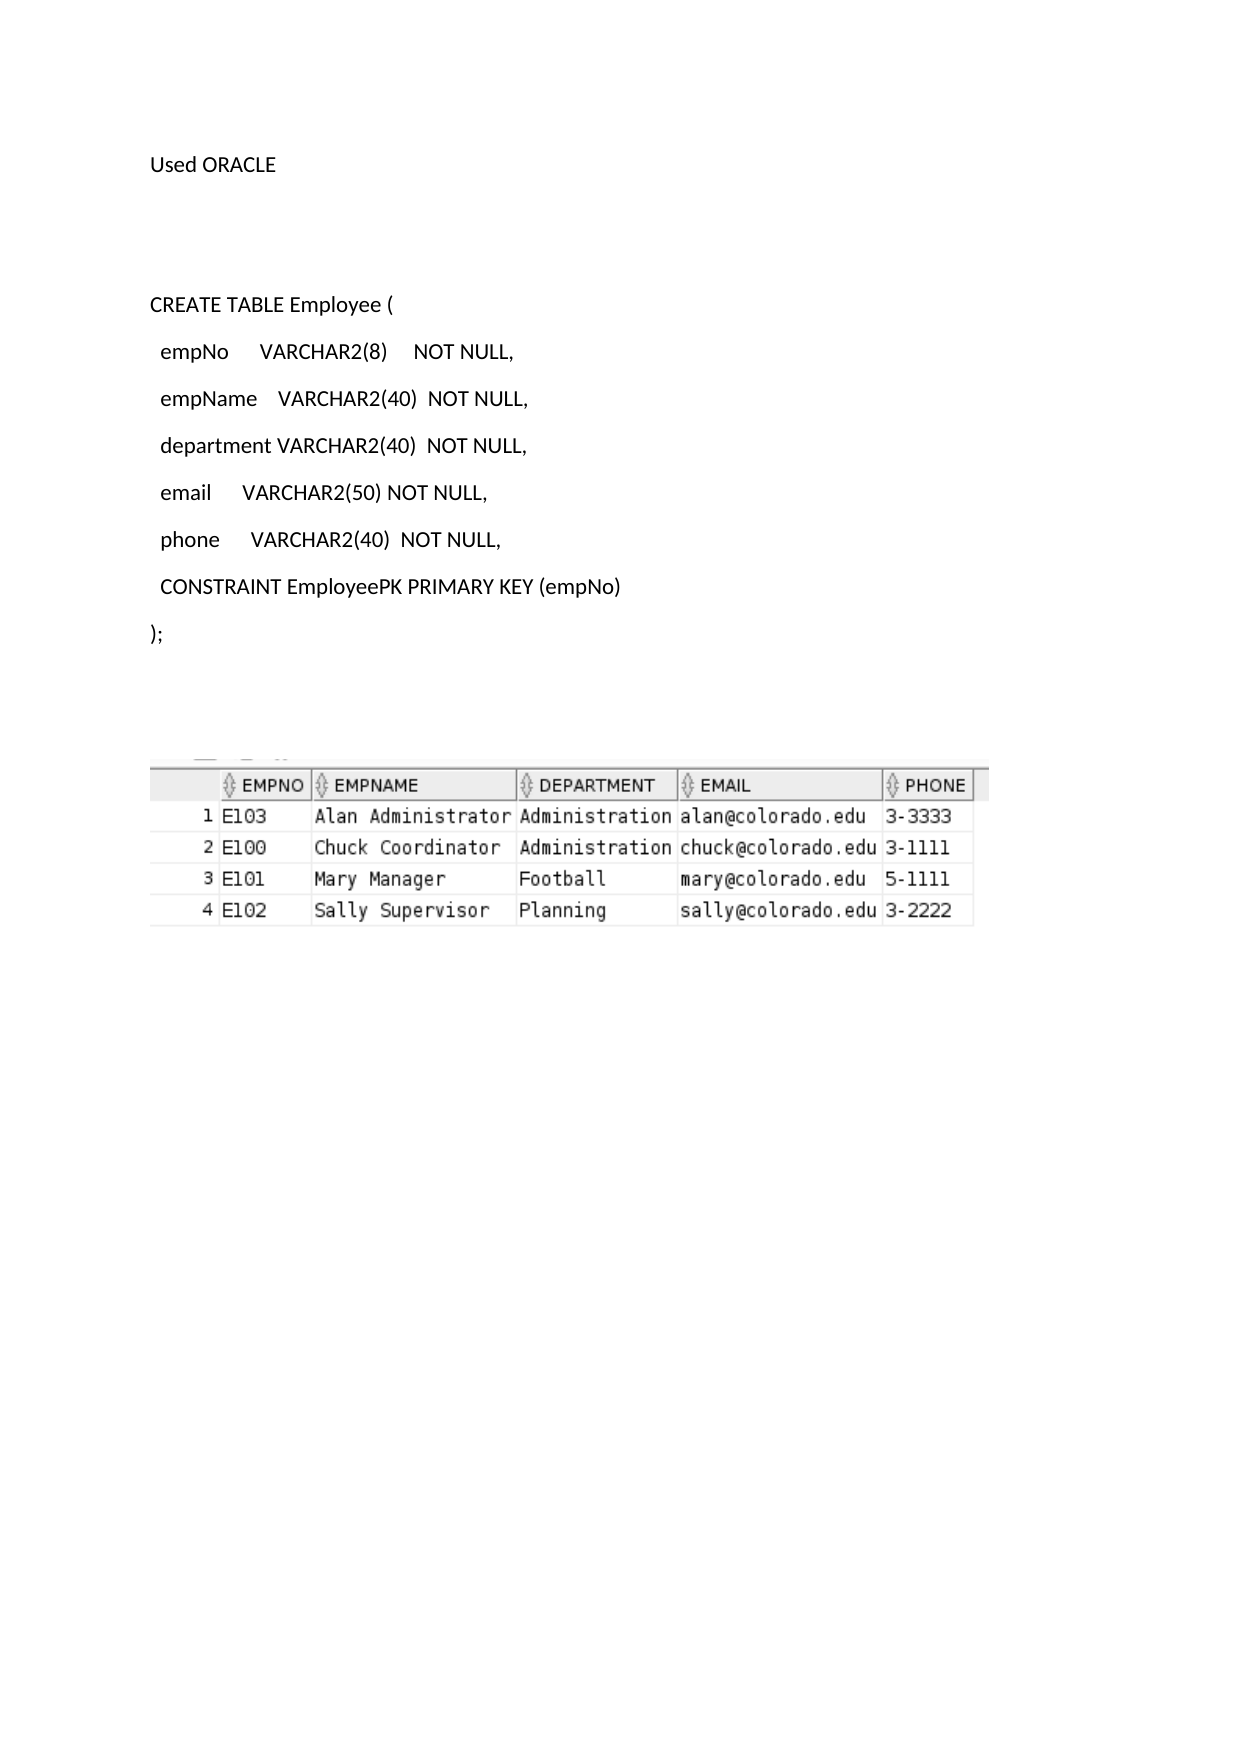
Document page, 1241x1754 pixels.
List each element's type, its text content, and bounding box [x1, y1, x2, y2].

text Used ORACLE [150, 150, 1090, 178]
text phone VARCHAR2(40) NOT NULL, [150, 525, 1090, 553]
text empName VARCHAR2(40) NOT NULL, [150, 384, 1090, 412]
text email VARCHAR2(50) NOT NULL, [150, 478, 1090, 506]
text empNo VARCHAR2(8) NOT NULL, [150, 337, 1090, 366]
text ); [150, 619, 1090, 647]
text CREATE TABLE Employee ( [150, 291, 1090, 319]
text department VARCHAR2(40) NOT NULL, [150, 431, 1090, 459]
picture [150, 759, 989, 955]
text CONSTRAINT EmployeePK PRIMARY KEY (empNo) [150, 572, 1090, 600]
